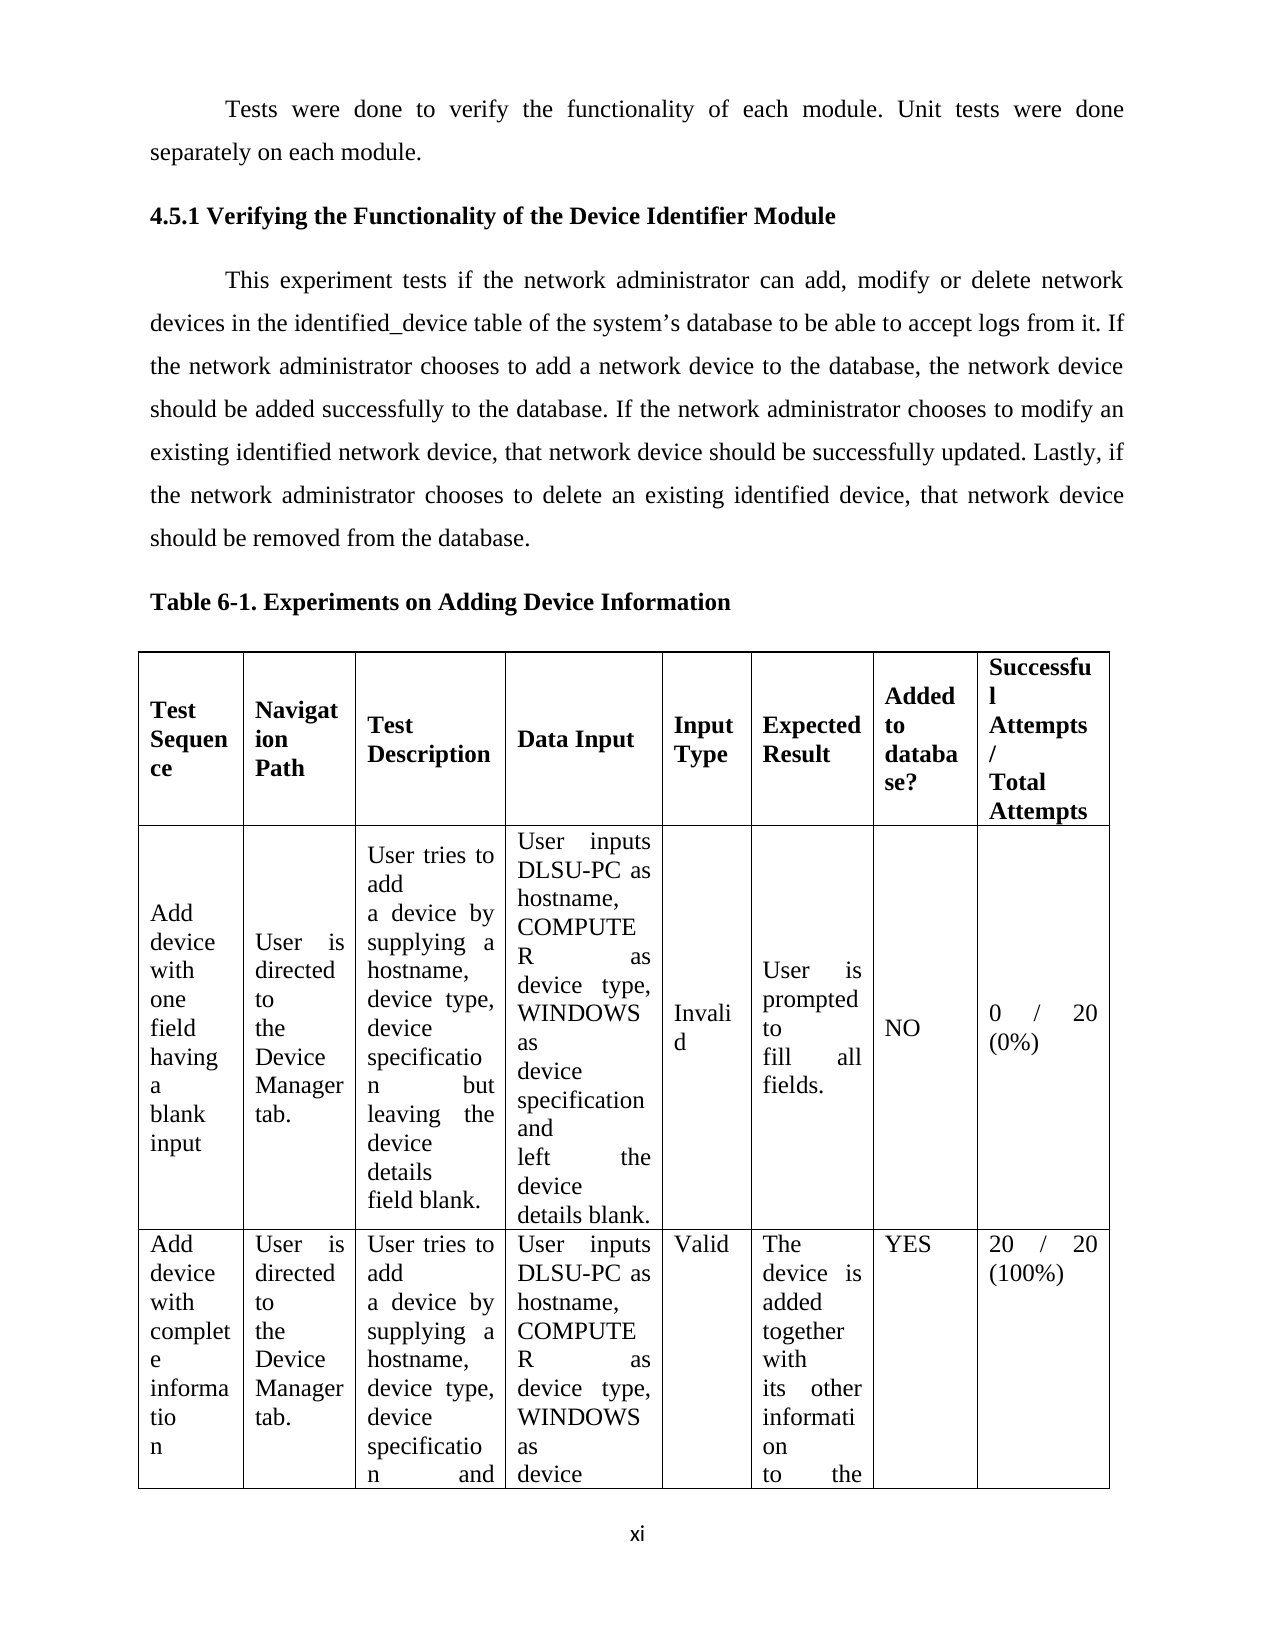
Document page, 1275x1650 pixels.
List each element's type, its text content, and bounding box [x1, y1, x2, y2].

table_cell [244, 1230, 355, 1488]
text 4.5.1 Verifying the Functionality of the Device Identifier Module [150, 201, 1125, 229]
table_cell User tries to add a device by supplying a hostname, device type, device specification but leaving the device details field blank. [356, 826, 505, 1228]
table_header Input Type [663, 653, 751, 825]
table_cell User is prompted to fill all fields. [752, 826, 873, 1228]
table_header Navigation Path [244, 653, 355, 825]
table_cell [356, 1230, 505, 1488]
table_cell Invalid [663, 826, 751, 1228]
table_cell User inputs DLSU-PC as hostname, COMPUTER as device type, WINDOWS as device specification and left the device details blank. [506, 826, 662, 1228]
table_cell 20 / 20 (100%) [978, 1230, 1109, 1488]
text Tests were done to verify the functionality of each module. Unit tests were done separately on each module. [150, 94, 1125, 166]
table_header Test Sequence [139, 653, 243, 825]
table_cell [139, 1230, 243, 1488]
table_header Expected Result [752, 653, 873, 825]
table_cell User is directed to the Device Manager tab. [244, 826, 355, 1228]
text This experiment tests if the network administrator can add, modify or delete network devices in the identified_device table of the system’s database to be able to accept logs from it. If the network administrator chooses to add a network device to the database, the network device should be added successfully to the database. If the network administrator chooses to modify an existing identified network device, that network device should be successfully updated. Lastly, if the network administrator chooses to delete an existing identified device, that network device should be removed from the database. [150, 265, 1125, 552]
table_header Successful Attempts / Total Attempts [978, 653, 1109, 825]
table_header Added to database? [874, 653, 977, 825]
table_cell NO [874, 826, 977, 1228]
table_cell YES [874, 1230, 977, 1488]
table_cell 0 / 20 (0%) [978, 826, 1109, 1228]
table_cell Add device with one field having a blank input [139, 826, 243, 1228]
table_header Data Input [506, 653, 662, 825]
table_header Test Description [356, 653, 505, 825]
text Table 6-1. Experiments on Adding Device Information [150, 587, 1125, 616]
table_cell Valid [663, 1230, 751, 1488]
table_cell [752, 1230, 873, 1488]
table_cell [506, 1230, 662, 1488]
